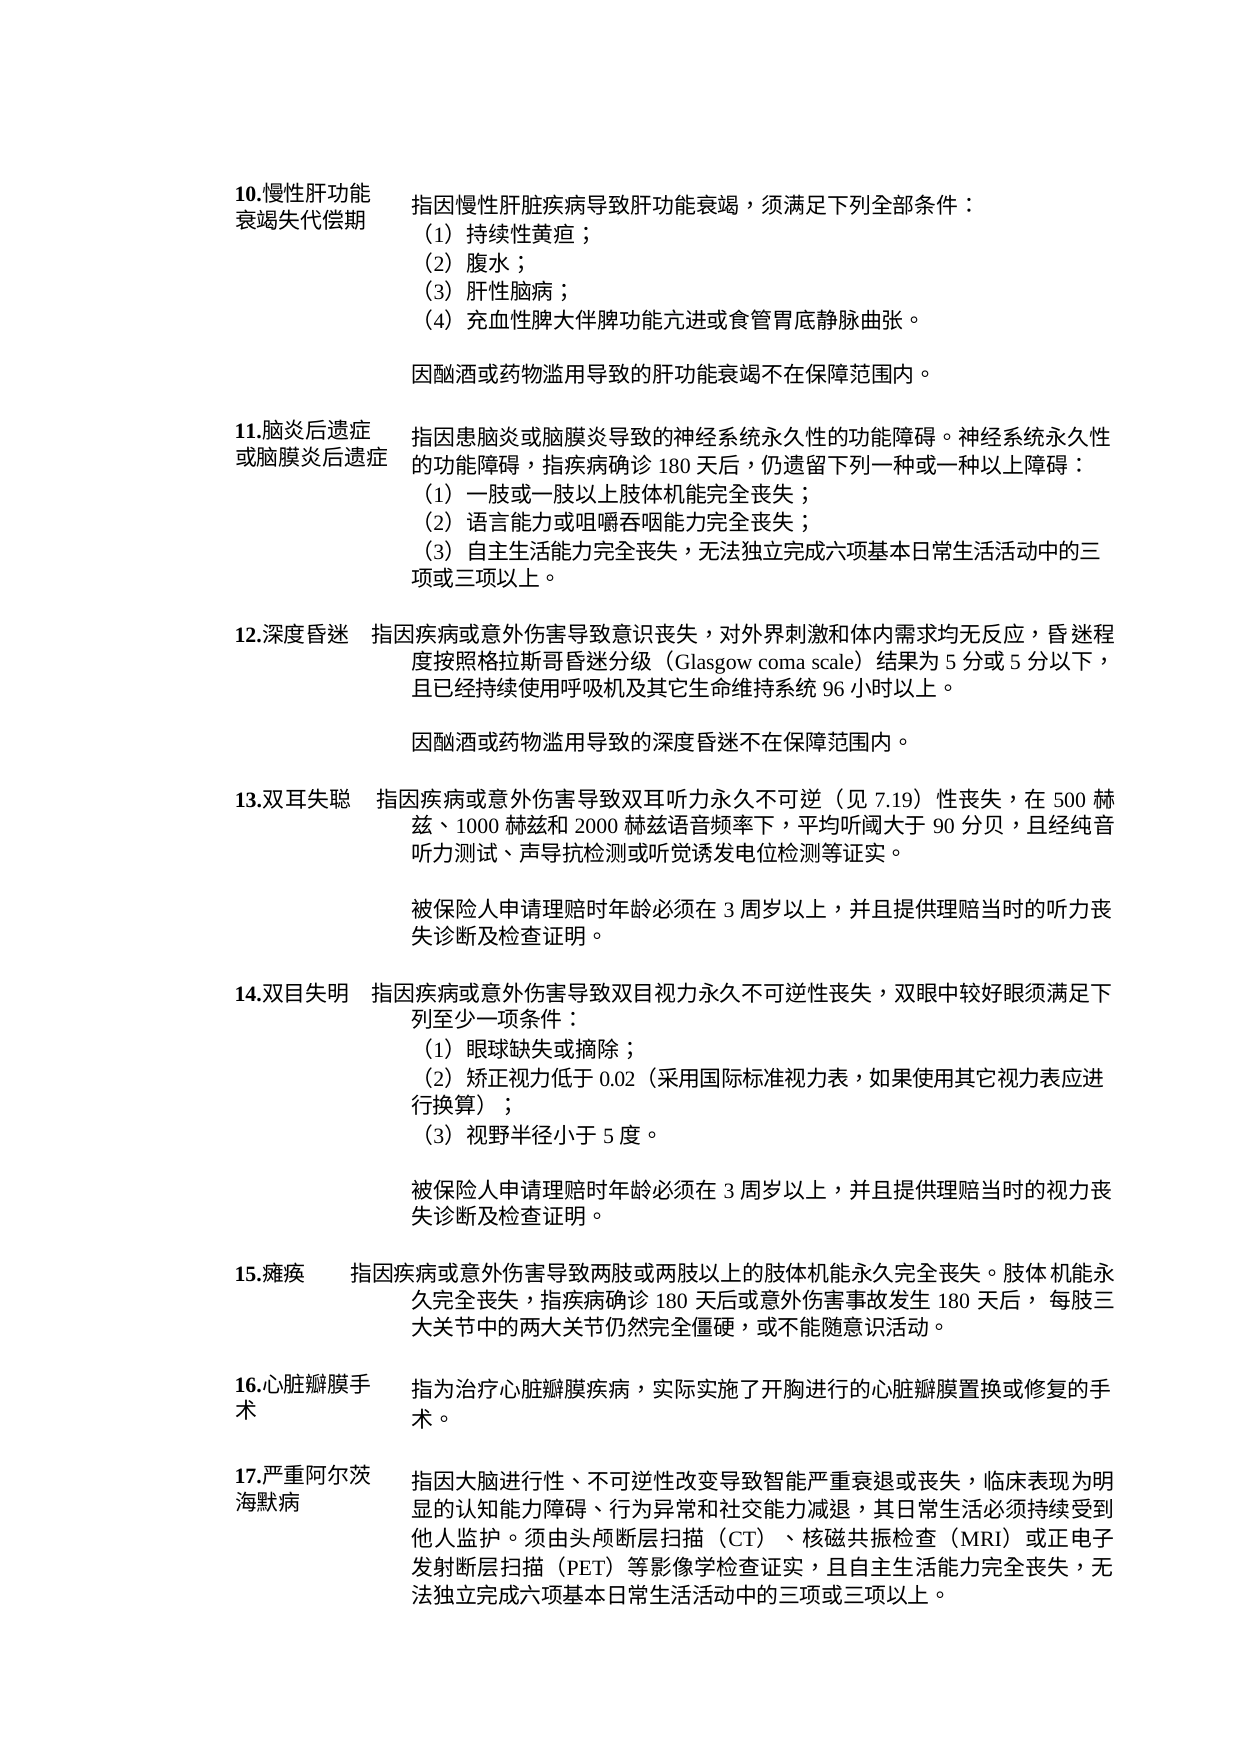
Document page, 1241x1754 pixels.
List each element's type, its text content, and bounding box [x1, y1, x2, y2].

text （2）腹水； [411, 248, 1126, 277]
text （1）持续性黄疸； [411, 219, 1126, 248]
text 15.瘫痪 指因疾病或意外伤害导致两肢或两肢以上的肢体机能永久完全丧失。肢体机能永久完全丧失，指疾病确诊 180 天后或意外伤害事故发生 180 天后， 每肢三大关节中的两大关节仍然完全僵硬，或不能随意识活动。 [234, 1260, 1115, 1342]
text 12.深度昏迷 指因疾病或意外伤害导致意识丧失，对外界刺激和体内需求均无反应，昏迷程度按照格拉斯哥昏迷分级（Glasgow coma scale）结果为 5 分或 5 分以下，且已经持续使用呼吸机及其它生命维持系统 96 小时以上。 [234, 621, 1115, 703]
text 11.脑炎后遗症或脑膜炎后遗症 [234, 417, 388, 472]
text （2）矫正视力低于 0.02（采用国际标准视力表，如果使用其它视力表应进行换算）； [411, 1065, 1115, 1119]
text 17.严重阿尔茨海默病 [234, 1461, 372, 1517]
text 13.双耳失聪 指因疾病或意外伤害导致双耳听力永久不可逆（见 7.19）性丧失，在 500 赫兹、1000 赫兹和 2000 赫兹语音频率下，平均听阈大于 90 分贝，且经纯音听力测试、声导抗检测或听觉诱发电位检测等证实。 [234, 785, 1115, 868]
text 因酗酒或药物滥用导致的深度昏迷不在保障范围内。 [411, 727, 1126, 757]
text 14.双目失明 指因疾病或意外伤害导致双目视力永久不可逆性丧失，双眼中较好眼须满足下列至少一项条件： [234, 979, 1115, 1034]
text （3）肝性脑病； [411, 277, 1126, 305]
text 16.心脏瓣膜手术 [234, 1370, 372, 1425]
text 因酗酒或药物滥用导致的肝功能衰竭不在保障范围内。 [411, 359, 1126, 389]
text （2）语言能力或咀嚼吞咽能力完全丧失； [411, 508, 1126, 536]
text （1）一肢或一肢以上肢体机能完全丧失； [411, 480, 1126, 508]
text （3）视野半径小于 5 度。 [411, 1119, 1126, 1150]
text 指为治疗心脏瓣膜疾病，实际实施了开胸进行的心脏瓣膜置换或修复的手术。 [411, 1374, 1115, 1434]
text （1）眼球缺失或摘除； [411, 1034, 1126, 1063]
text 指因大脑进行性、不可逆性改变导致智能严重衰退或丧失，临床表现为明显的认知能力障碍、行为异常和社交能力减退，其日常生活必须持续受到他人监护。须由头颅断层扫描（CT）、核磁共振检查（MRI）或正电子发射断层扫描（PET）等影像学检查证实，且自主生活能力完全丧失，无法独立完成六项基本日常生活活动中的三项或三项以上。 [411, 1467, 1115, 1610]
text 10.慢性肝功能衰竭失代偿期 [234, 180, 372, 235]
text 指因患脑炎或脑膜炎导致的神经系统永久性的功能障碍。神经系统永久性的功能障碍，指疾病确诊 180 天后，仍遗留下列一种或一种以上障碍： [411, 422, 1115, 480]
text （3）自主生活能力完全丧失，无法独立完成六项基本日常生活活动中的三项或三项以上。 [411, 537, 1115, 592]
text 被保险人申请理赔时年龄必须在 3 周岁以上，并且提供理赔当时的视力丧失诊断及检查证明。 [411, 1176, 1121, 1231]
text 被保险人申请理赔时年龄必须在 3 周岁以上，并且提供理赔当时的听力丧失诊断及检查证明。 [411, 896, 1121, 951]
text （4）充血性脾大伴脾功能亢进或食管胃底静脉曲张。 [411, 305, 1126, 335]
text 指因慢性肝脏疾病导致肝功能衰竭，须满足下列全部条件： [411, 191, 1126, 219]
